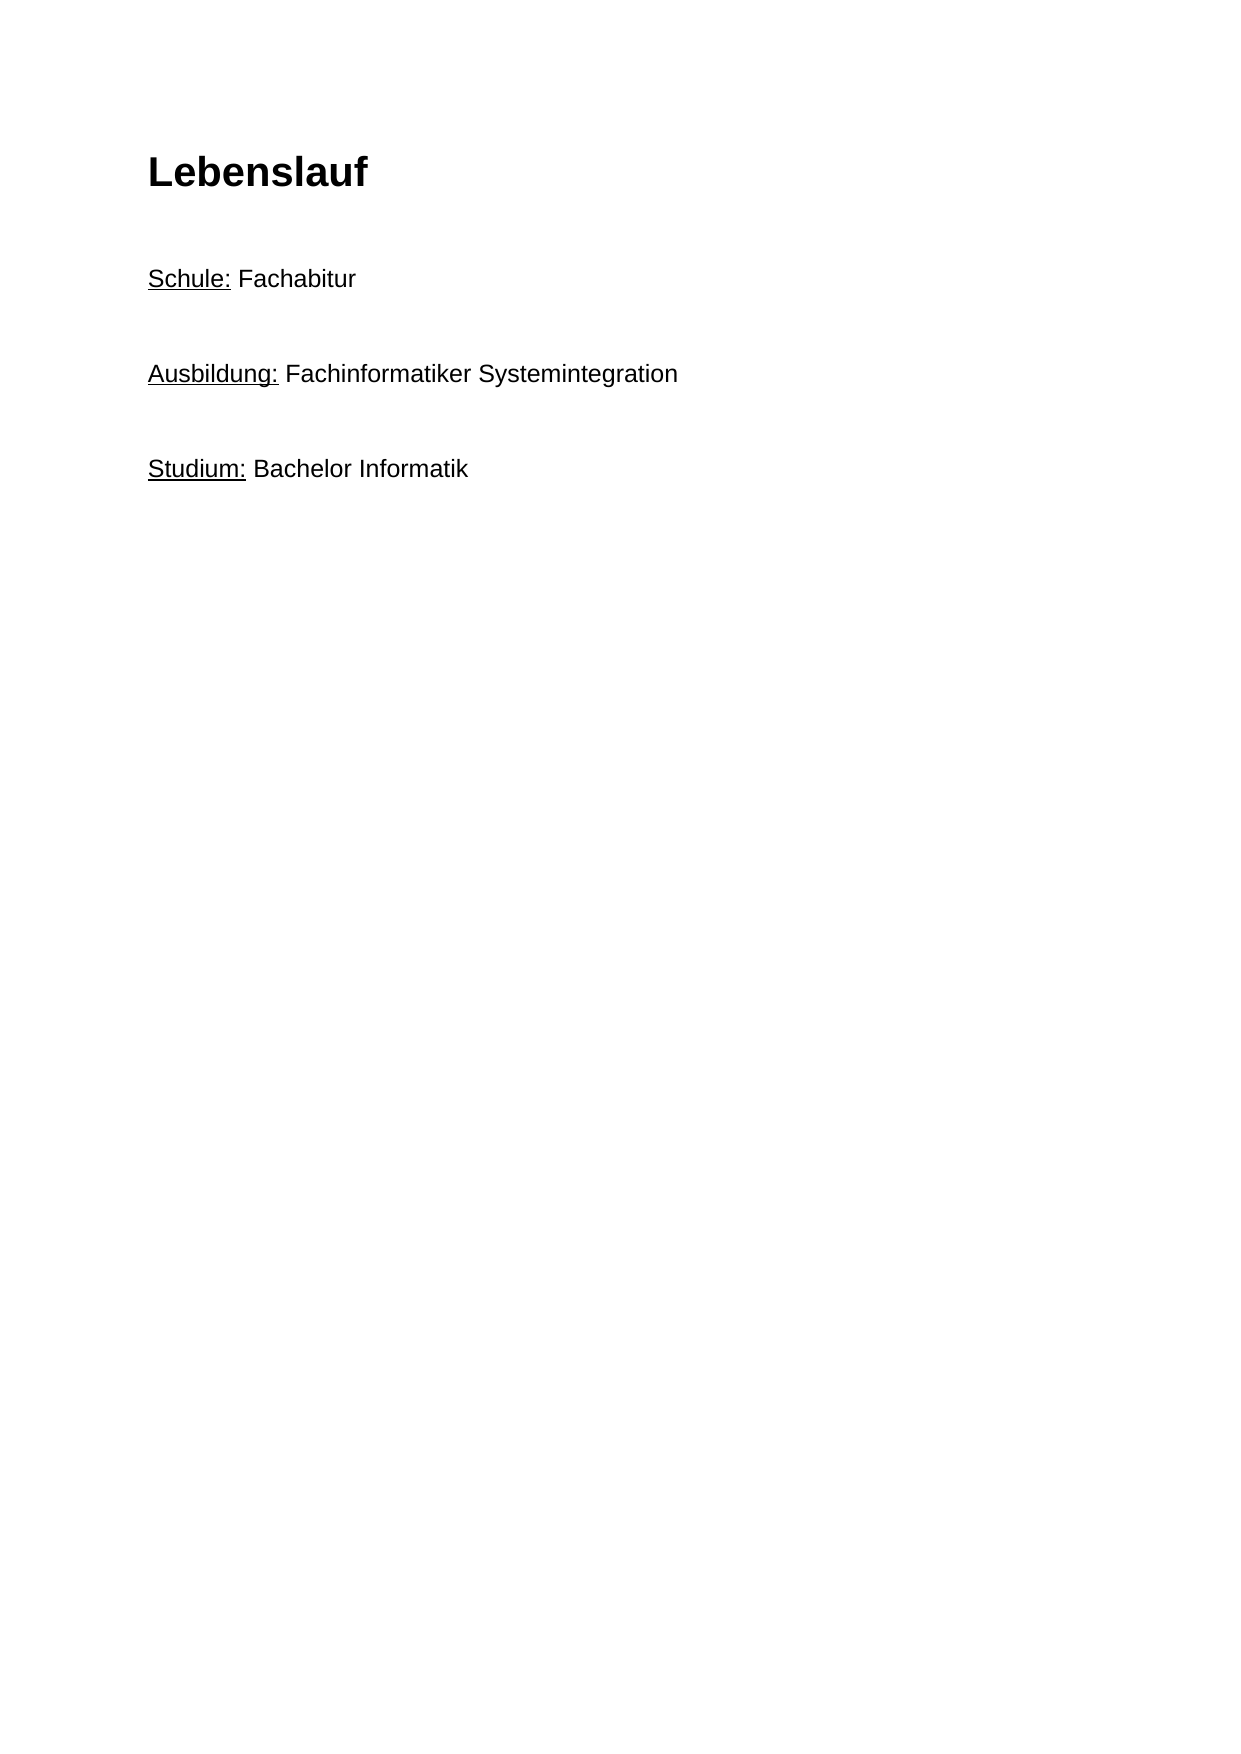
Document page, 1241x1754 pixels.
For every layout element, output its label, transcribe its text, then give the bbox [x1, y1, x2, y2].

text Lebenslauf [148, 148, 1093, 196]
text Schule: Fachabitur [148, 264, 1093, 292]
text Studium: Bachelor Informatik [148, 454, 1093, 483]
text Ausbildung: Fachinformatiker Systemintegration [148, 359, 1093, 388]
